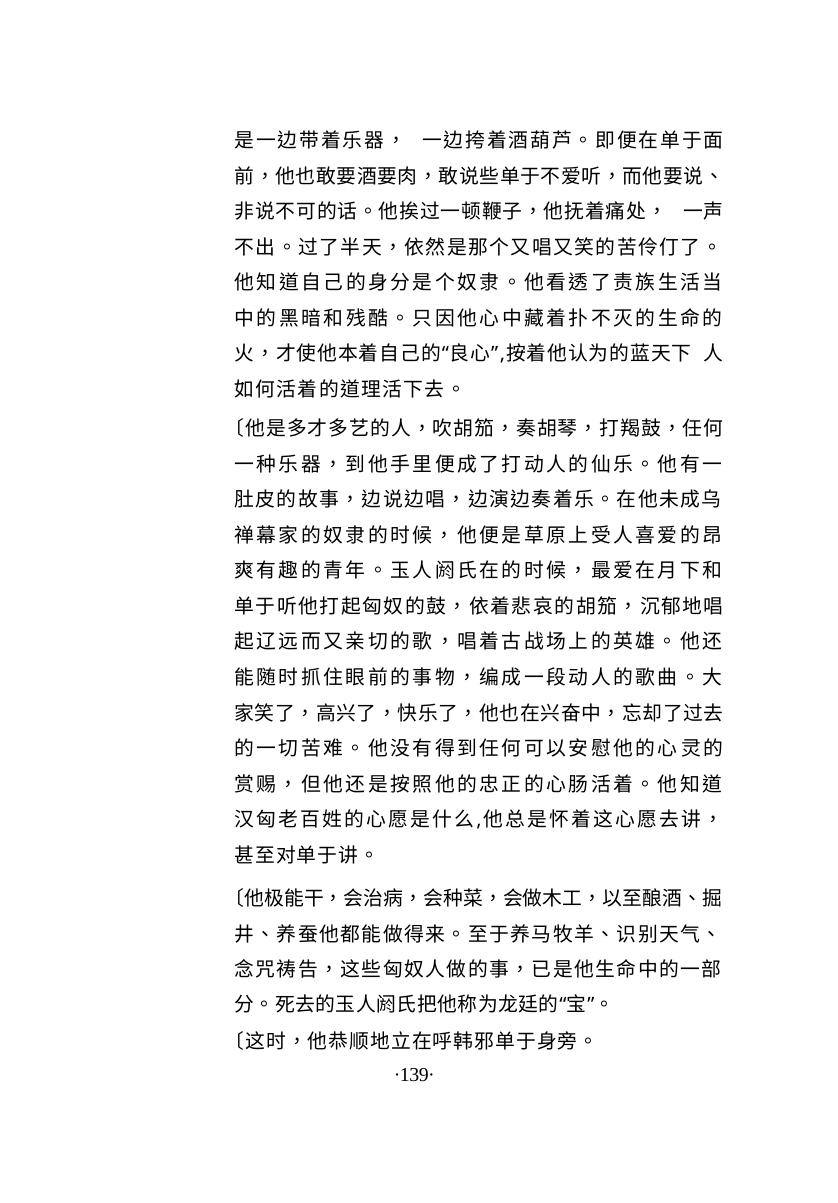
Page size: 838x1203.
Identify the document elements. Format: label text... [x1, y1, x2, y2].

text 〔他是多才多艺的人，吹胡笳，奏胡琴，打羯鼓，任何 一种乐器，到他手里便成了打动人的仙乐。他有一 肚皮的故事，边说边唱，边演边奏着乐。在他未成乌 禅幕家的奴隶的时候，他便是草原上受人喜爱的昂 爽有趣的青年。玉人阏氏在的时候，最爱在月下和 单于听他打起匈奴的鼓，依着悲哀的胡笳，沉郁地唱 起辽远而又亲切的歌，唱着古战场上的英雄。他还 能随时抓住眼前的事物，编成一段动人的歌曲。大 家笑了，高兴了，快乐了，他也在兴奋中，忘却了过去 的一切苦难。他没有得到任何可以安慰他的心灵的 赏赐，但他还是按照他的忠正的心肠活着。他知道 汉匈老百姓的心愿是什么,他总是怀着这心愿去讲， 甚至对单于讲。 [224, 415, 723, 868]
text 〔这时，他恭顺地立在呼韩邪单于身旁。 [224, 1029, 723, 1053]
text 〔他极能干，会治病，会种菜，会做木工，以至酿酒、掘 井、养蚕他都能做得来。至于养马牧羊、识别天气、 念咒祷告，这些匈奴人做的事，已是他生命中的一部 分。死去的玉人阏氏把他称为龙廷的“宝”。 [224, 884, 723, 1017]
text 是一边带着乐器， 一边挎着酒葫芦。即便在单于面 前，他也敢要酒要肉，敢说些单于不爱听，而他要说、 非说不可的话。他挨过一顿鞭子，他抚着痛处， 一声 不出。过了半天，依然是那个又唱又笑的苦伶仃了。 他知道自己的身分是个奴隶。他看透了责族生活当 中的黑暗和残酷。只因他心中藏着扑不灭的生命的 火，才使他本着自己的“良心”,按着他认为的蓝天下 人如何活着的道理活下去。 [234, 127, 723, 402]
